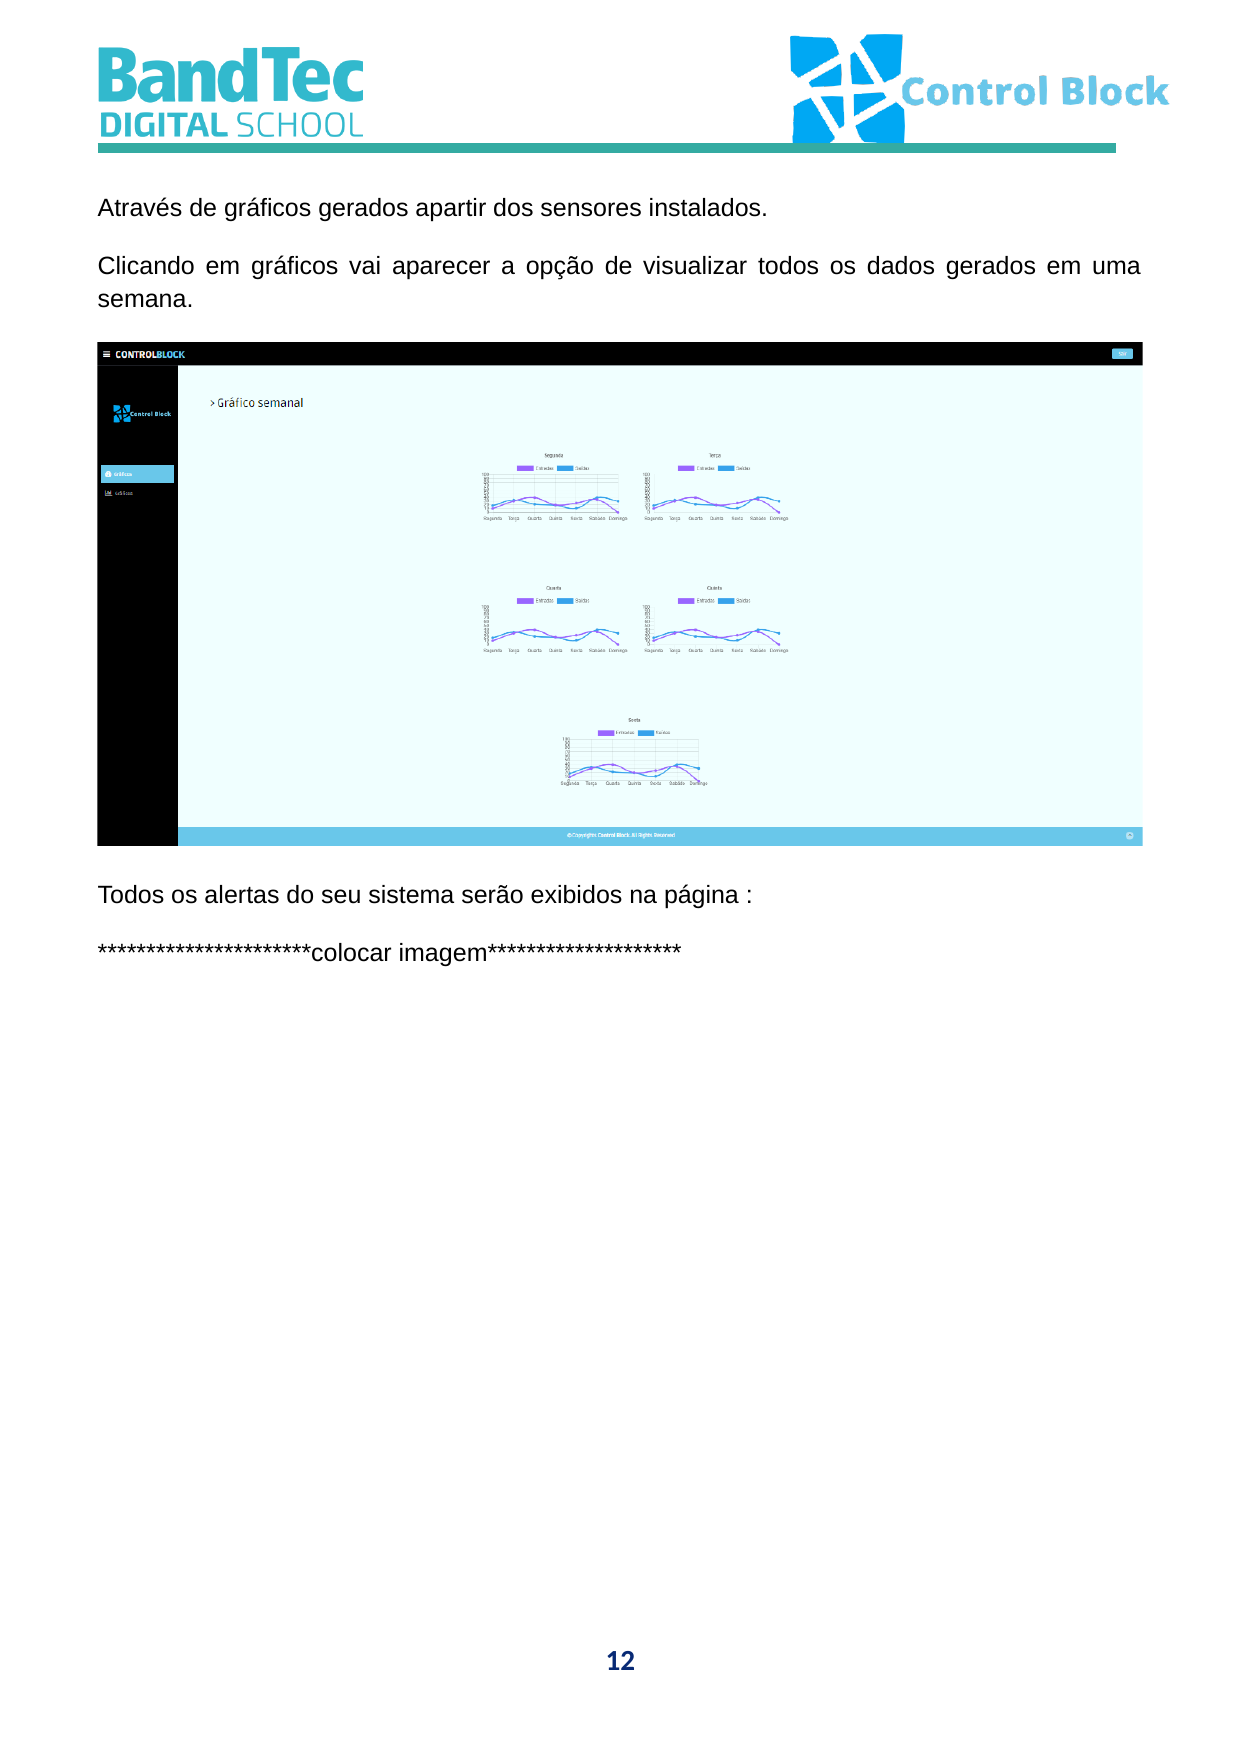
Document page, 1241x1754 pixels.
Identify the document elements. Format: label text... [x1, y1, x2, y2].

subtitle Através de gráficos gerados apartir dos sensores instalados. [97, 193, 1143, 222]
subtitle **********************colocar imagem******************** [97, 938, 1143, 967]
picture [98, 47, 363, 143]
subtitle Todos os alertas do seu sistema serão exibidos na página : [97, 880, 1143, 908]
picture [97, 0, 1240, 846]
subtitle Clicando em gráficos vai aparecer a opção de visualizar todos os dados gerados em uma semana. [97, 251, 1143, 313]
